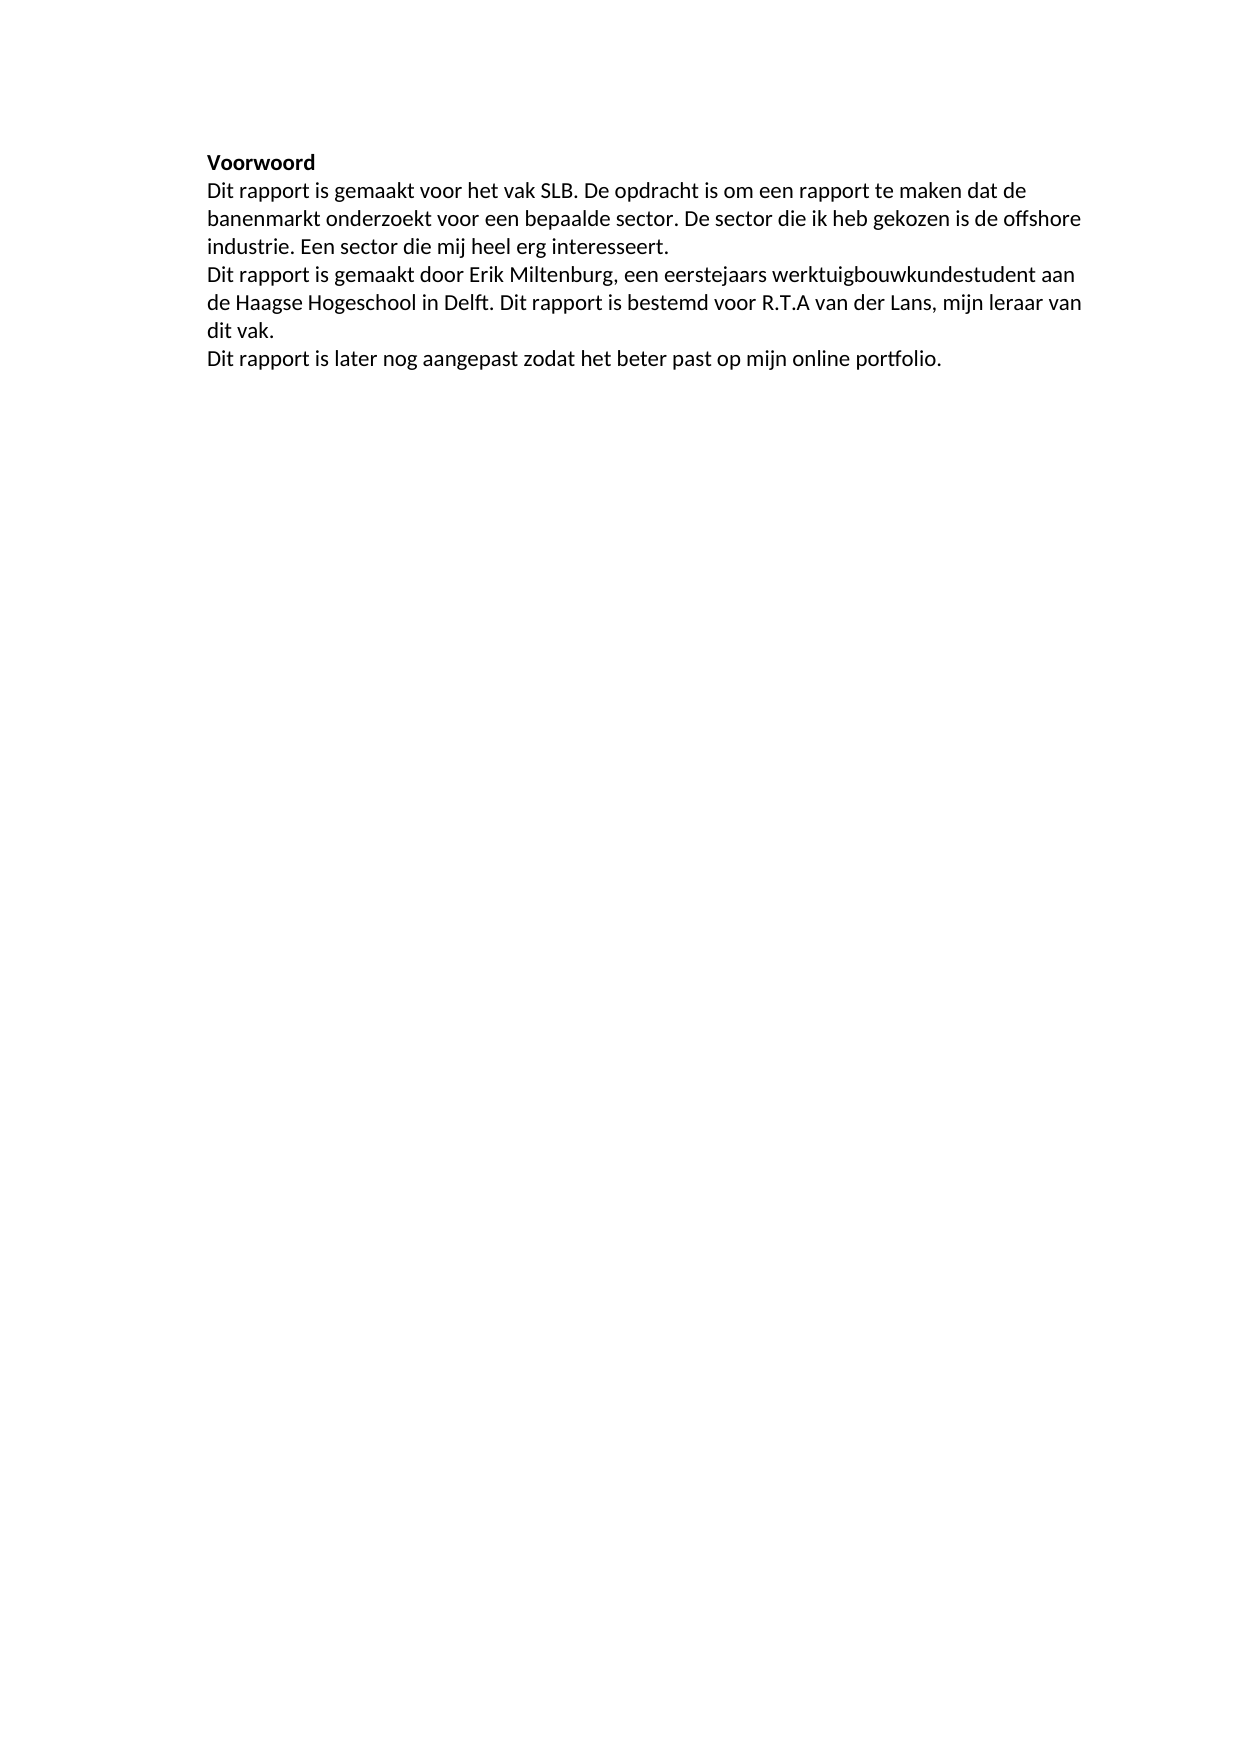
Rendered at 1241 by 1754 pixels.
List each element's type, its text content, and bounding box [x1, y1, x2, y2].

text Dit rapport is gemaakt door Erik Miltenburg, een eerstejaars werktuigbouwkundestudent aan de Haagse Hogeschool in Delft. Dit rapport is bestemd voor R.T.A van der Lans, mijn leraar van dit vak. [207, 260, 1092, 344]
text Dit rapport is later nog aangepast zodat het beter past op mijn online portfolio. [207, 344, 1092, 372]
text Dit rapport is gemaakt voor het vak SLB. De opdracht is om een rapport te maken dat de banenmarkt onderzoekt voor een bepaalde sector. De sector die ik heb gekozen is de offshore industrie. Een sector die mij heel erg interesseert. [207, 176, 1092, 260]
text Voorwoord [207, 148, 1092, 176]
